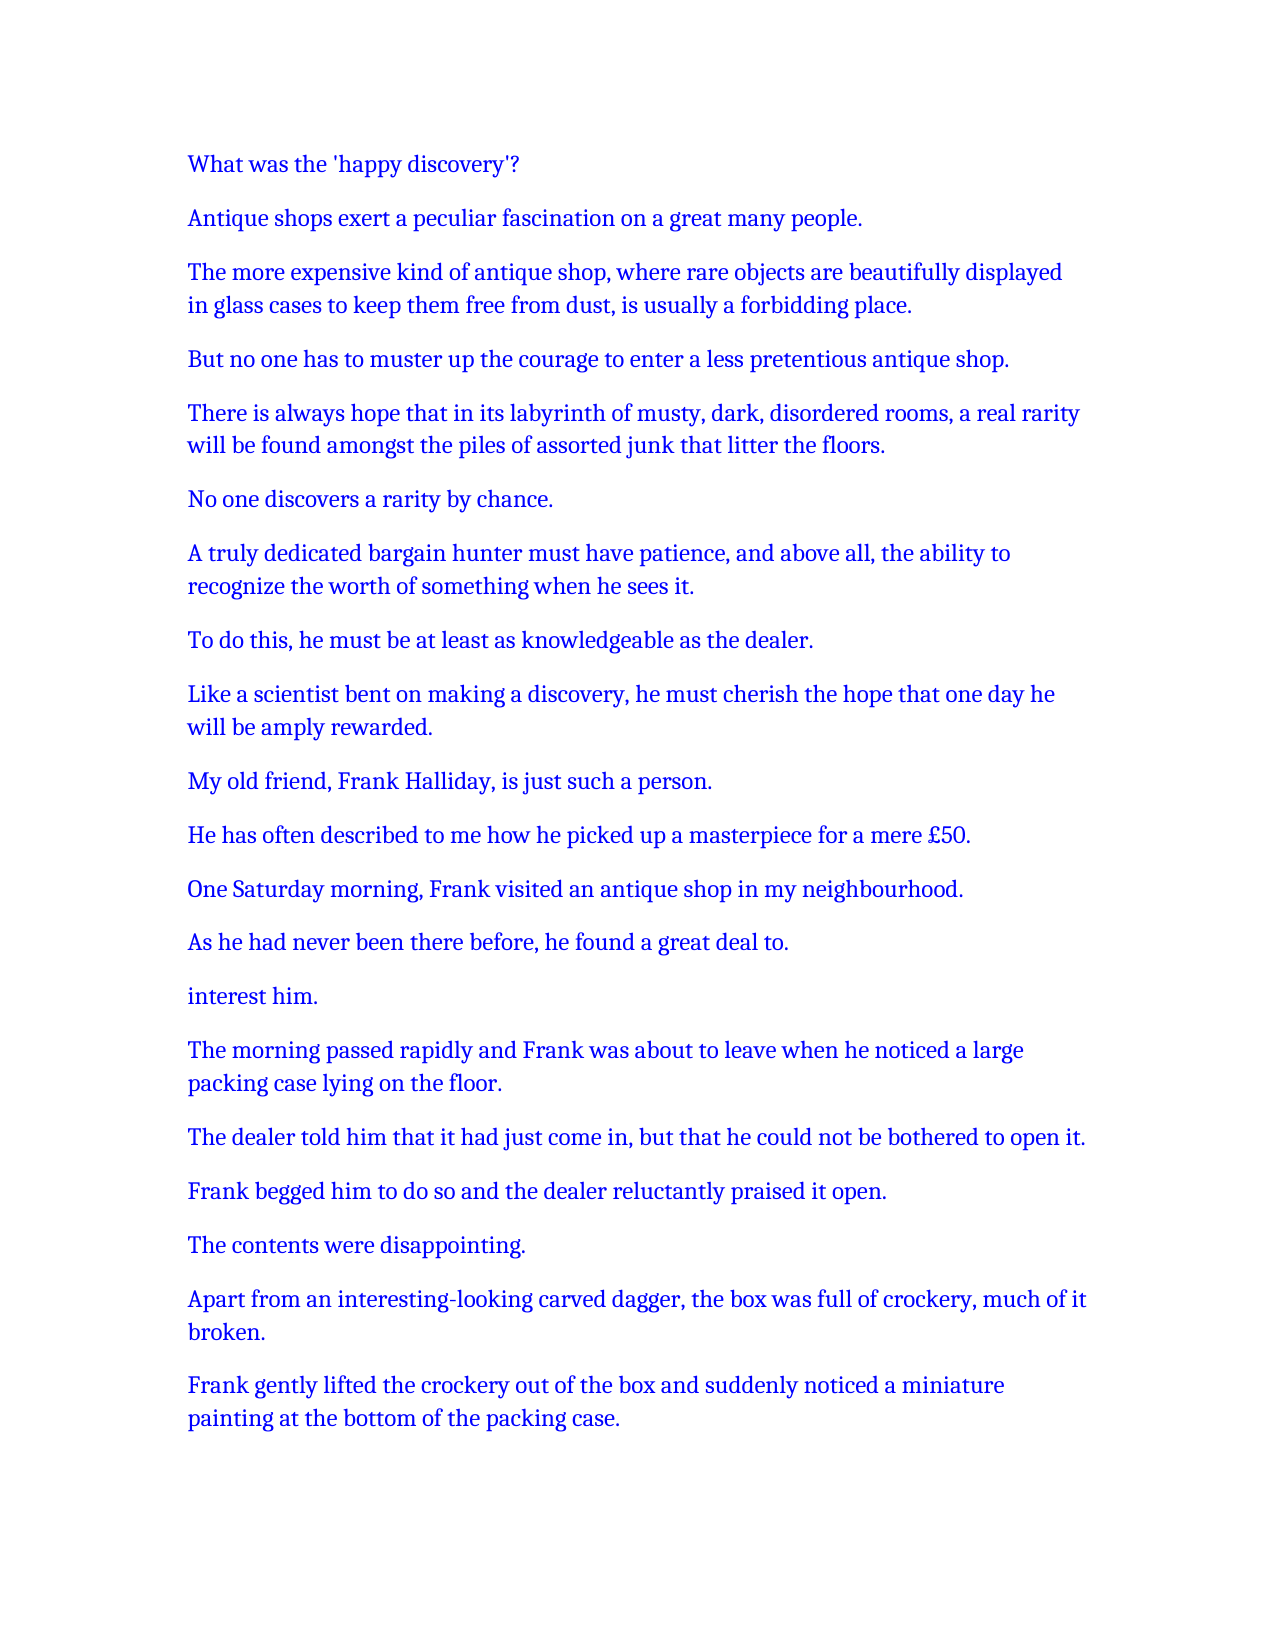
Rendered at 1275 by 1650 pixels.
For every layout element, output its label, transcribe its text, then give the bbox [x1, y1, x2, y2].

text A truly dedicated bargain hunter must have patience, and above all, the ability to recognize the worth of something when he sees it. [187, 539, 1087, 601]
text Apart from an interesting-looking carved dagger, the box was full of crockery, much of it broken. [187, 1284, 1087, 1346]
text There is always hope that in its labyrinth of musty, dark, disordered rooms, a real rarity will be found amongst the piles of assorted junk that litter the floors. [187, 398, 1087, 460]
text The contents were disappointing. [187, 1231, 1087, 1259]
text interest him. [187, 982, 1087, 1011]
text My old friend, Frank Halliday, is just such a person. [187, 767, 1087, 796]
text What was the 'happy discovery'? [187, 150, 1087, 179]
text Frank gently lifted the crockery out of the box and suddenly noticed a miniature painting at the bottom of the packing case. [187, 1371, 1087, 1433]
text The dealer told him that it had just come in, but that he could not be bothered to open it. [187, 1123, 1087, 1152]
text But no one has to muster up the courage to enter a less pretentious antique shop. [187, 344, 1087, 373]
text Frank begged him to do so and the dealer reluctantly praised it open. [187, 1177, 1087, 1206]
text The more expensive kind of antique shop, where rare objects are beautifully displayed in glass cases to keep them free from dust, is usually a forbidding place. [187, 258, 1087, 319]
text As he had never been there before, he found a great deal to. [187, 928, 1087, 957]
text To do this, he must be at least as knowledgeable as the dealer. [187, 626, 1087, 655]
text He has often described to me how he picked up a masterpiece for a mere £50. [187, 821, 1087, 849]
text Like a scientist bent on making a discovery, he must cherish the hope that one day he will be amply rewarded. [187, 680, 1087, 742]
text One Saturday morning, Frank visited an antique shop in my neighbourhood. [187, 874, 1087, 903]
text Antique shops exert a peculiar fascination on a great many people. [187, 204, 1087, 233]
text No one discovers a rarity by chance. [187, 485, 1087, 514]
text The morning passed rapidly and Frank was about to leave when he noticed a large packing case lying on the floor. [187, 1036, 1087, 1098]
